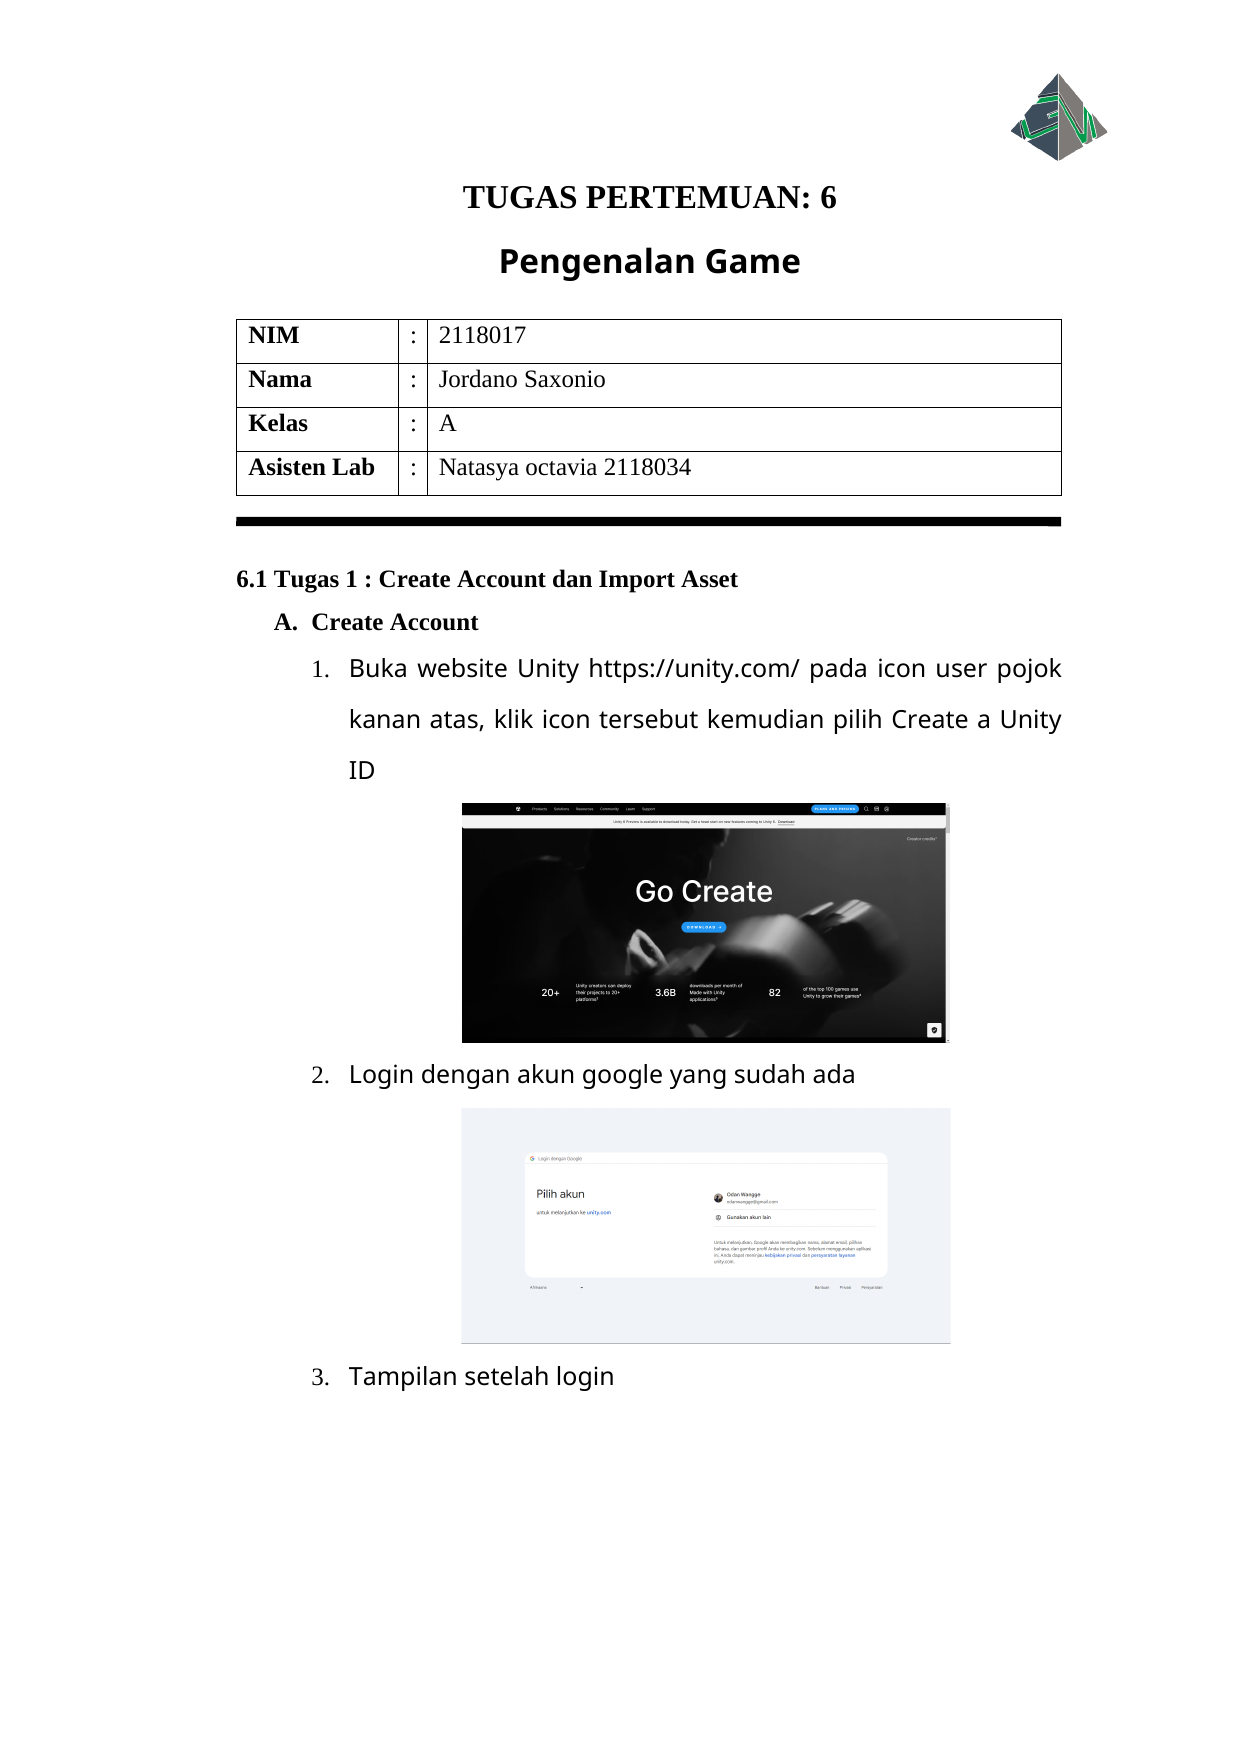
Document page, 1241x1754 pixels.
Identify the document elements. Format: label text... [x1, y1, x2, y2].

table_header : [399, 320, 427, 363]
table_header 2118017 [428, 320, 1061, 363]
table_header NIM [237, 320, 398, 363]
list Buka website Unity https://unity.com/ pada icon user pojok kanan atas, klik icon tersebut kemudian pilih Create a Unity ID [311, 651, 1063, 787]
list Login dengan akun google yang sudah ada [311, 1057, 1063, 1091]
list Tampilan setelah login [311, 1358, 1063, 1392]
picture [461, 1108, 951, 1344]
table_cell : [399, 452, 427, 495]
list Create Account [274, 607, 1063, 636]
subtitle 6 Pengenalan Game [236, 177, 1063, 284]
table_cell : [399, 408, 427, 451]
picture [1010, 73, 1108, 161]
table_cell : [399, 364, 427, 407]
table_cell Nama [237, 364, 398, 407]
table_cell Kelas [237, 408, 398, 451]
table_cell Natasya octavia 2118034 [428, 452, 1061, 495]
table_cell Jordano Saxonio [428, 364, 1061, 407]
picture [462, 803, 950, 1043]
subtitle Tugas 1 : Create Account dan Import Asset [236, 509, 1063, 593]
table_cell A [428, 408, 1061, 451]
table_cell Asisten Lab [237, 452, 398, 495]
